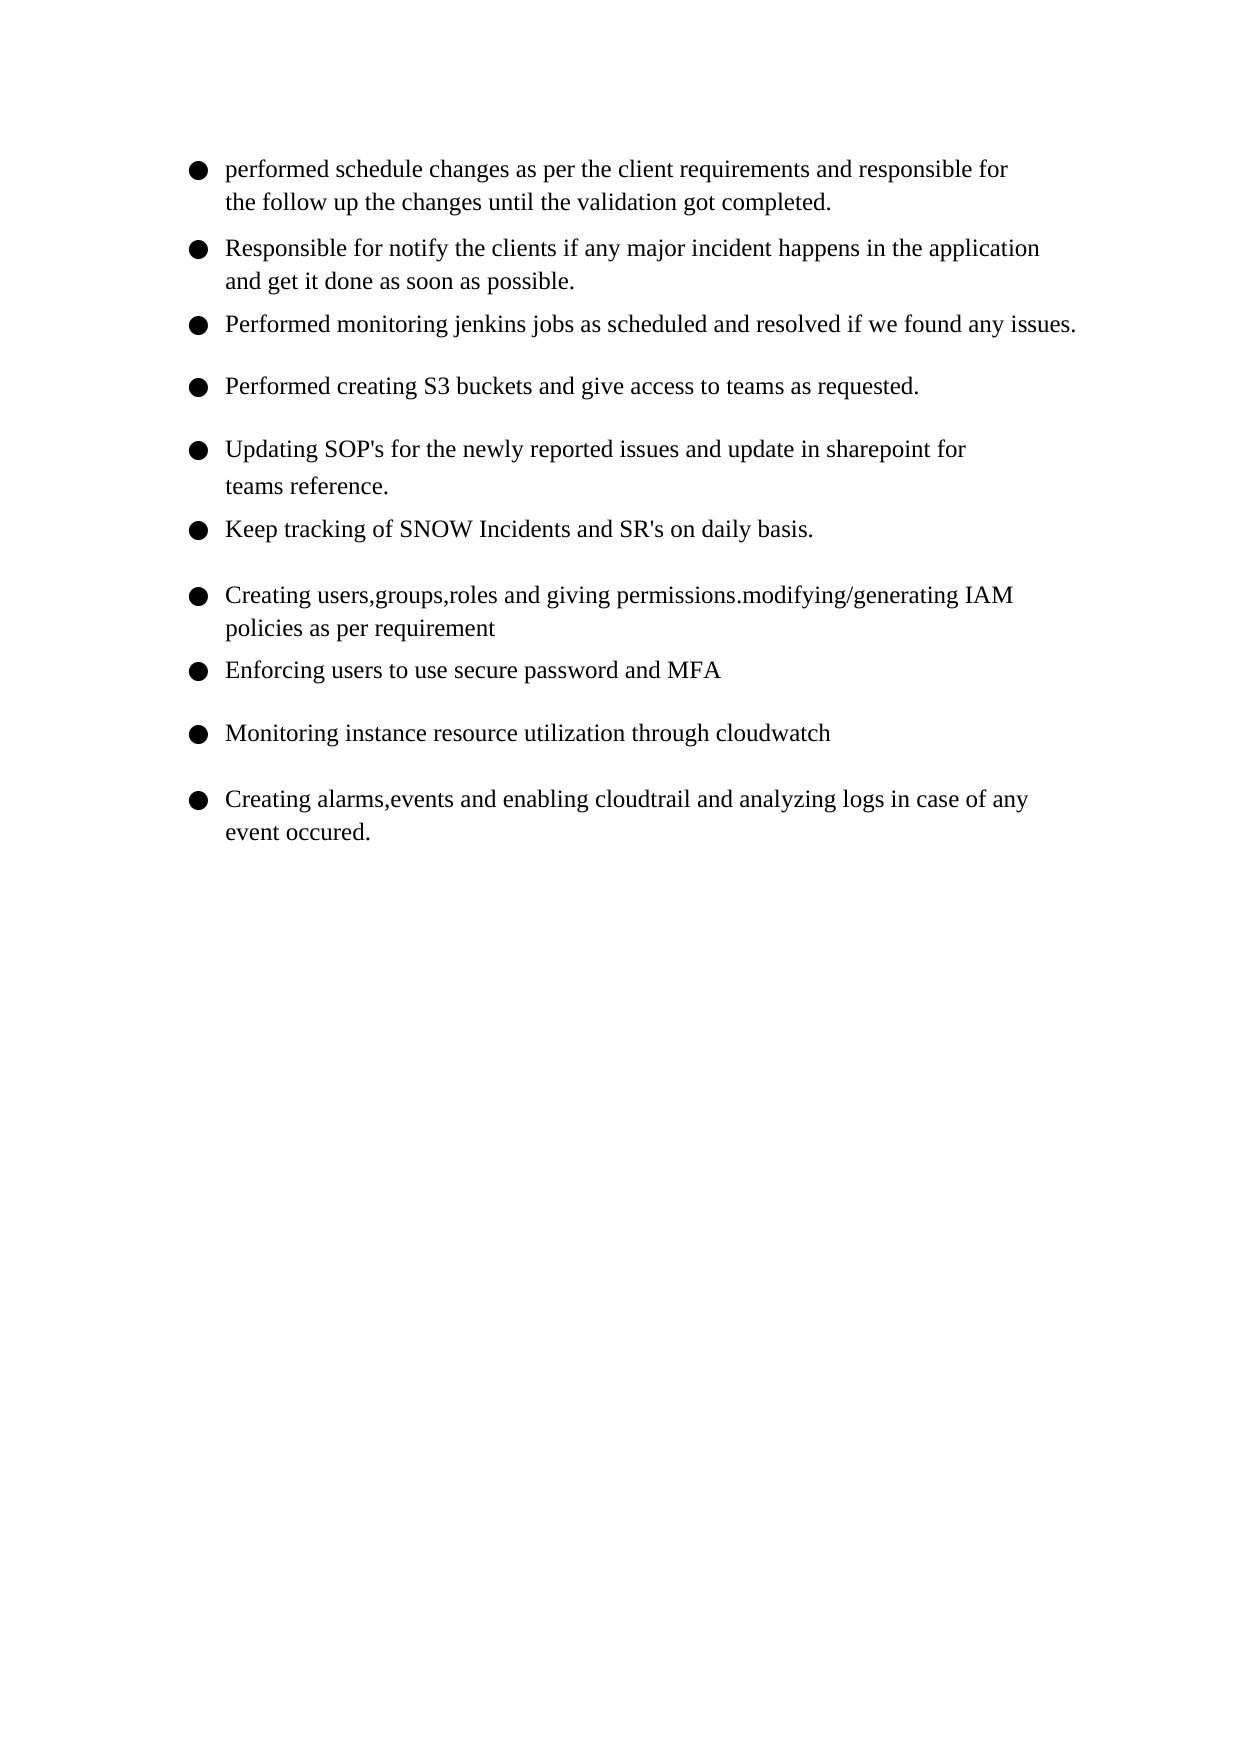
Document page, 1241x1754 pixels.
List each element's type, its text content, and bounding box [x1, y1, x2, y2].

list Performed creating S3 buckets and give access to teams as requested. [187, 358, 1115, 409]
list Updating SOP's for the newly reported issues and update in sharepoint for teams reference. [187, 420, 1029, 500]
list Responsible for notify the clients if any major incident happens in the application and get it done as soon as possible. [187, 217, 1081, 295]
list Creating users,groups,roles and giving permissions.modifying/generating IAM policies as per requirement [187, 563, 1097, 641]
list performed schedule changes as per the client requirements and responsible for the follow up the changes until the validation got completed. [187, 137, 1044, 216]
list Keep tracking of SNOW Incidents and SR's on daily basis. [187, 500, 1115, 551]
list Enforcing users to use secure password and MFA [187, 642, 1115, 693]
list Creating alarms,events and enabling cloudtrail and analyzing logs in case of any event occured. [187, 767, 1088, 846]
list Performed monitoring jenkins jobs as scheduled and resolved if we found any issues. [187, 295, 1115, 346]
list Monitoring instance resource utilization through cloudwatch [187, 704, 1115, 756]
